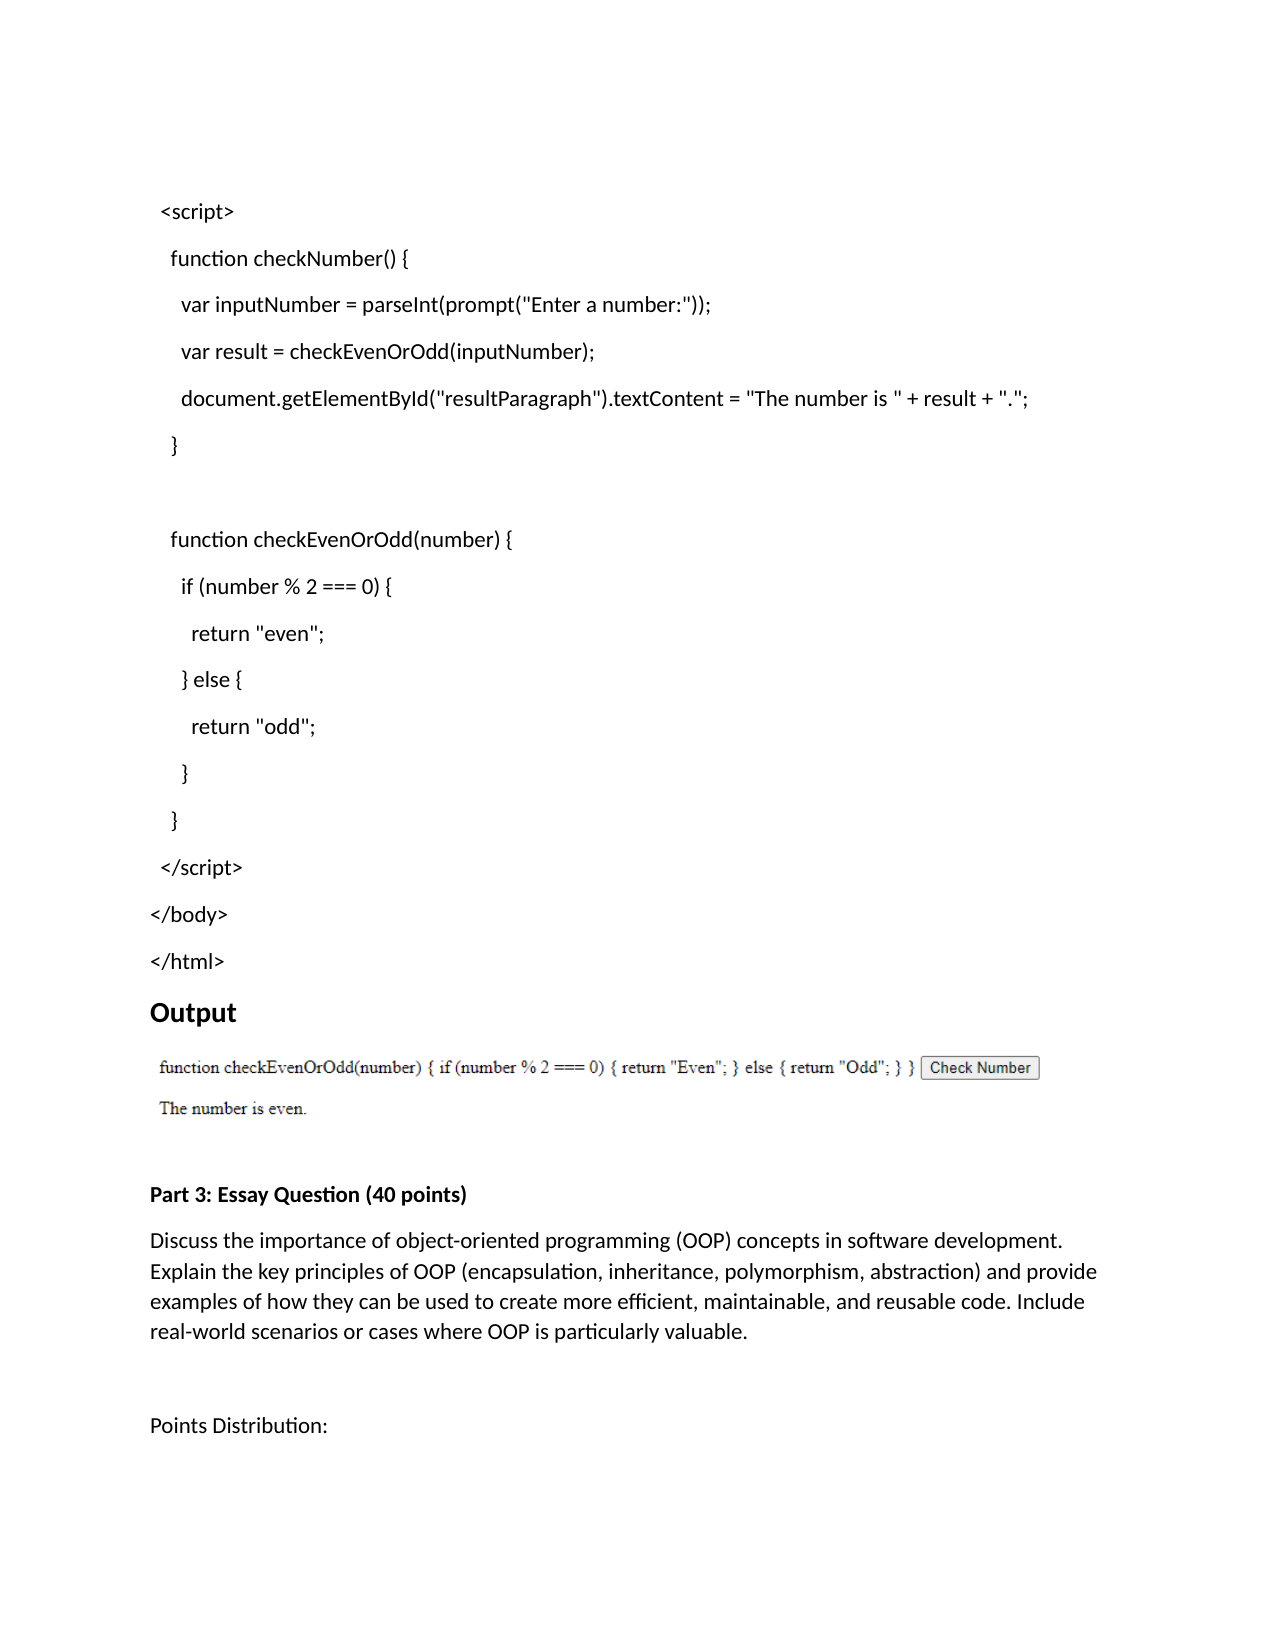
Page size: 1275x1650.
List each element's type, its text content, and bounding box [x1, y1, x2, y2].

picture [150, 1048, 1125, 1161]
text document.getElementById("resultParagraph").textContent = "The number is " + result + "."; [150, 384, 1125, 412]
text } [150, 431, 1125, 459]
text return "even"; [150, 619, 1125, 647]
text var inputNumber = parseInt(prompt("Enter a number:")); [150, 291, 1125, 319]
text Discuss the importance of object-oriented programming (OOP) concepts in software development. Explain the key principles of OOP (encapsulation, inheritance, polymorphism, abstraction) and provide examples of how they can be used to create more efficient, maintainable, and reusable code. Include real-world scenarios or cases where OOP is particularly valuable. [150, 1227, 1125, 1345]
text function checkEvenOrOdd(number) { [150, 525, 1125, 553]
text Points Distribution: [150, 1411, 1125, 1439]
text </body> [150, 900, 1125, 928]
text var result = checkEvenOrOdd(inputNumber); [150, 337, 1125, 366]
text Output [150, 994, 1125, 1029]
text } else { [150, 666, 1125, 694]
text </script> [150, 853, 1125, 881]
text if (number % 2 === 0) { [150, 572, 1125, 600]
text } [150, 759, 1125, 787]
text } [150, 806, 1125, 834]
text Part 3: Essay Question (40 points) [150, 1180, 1125, 1208]
text </html> [150, 947, 1125, 975]
text function checkNumber() { [150, 244, 1125, 272]
text <script> [150, 197, 1125, 225]
text return "odd"; [150, 712, 1125, 741]
